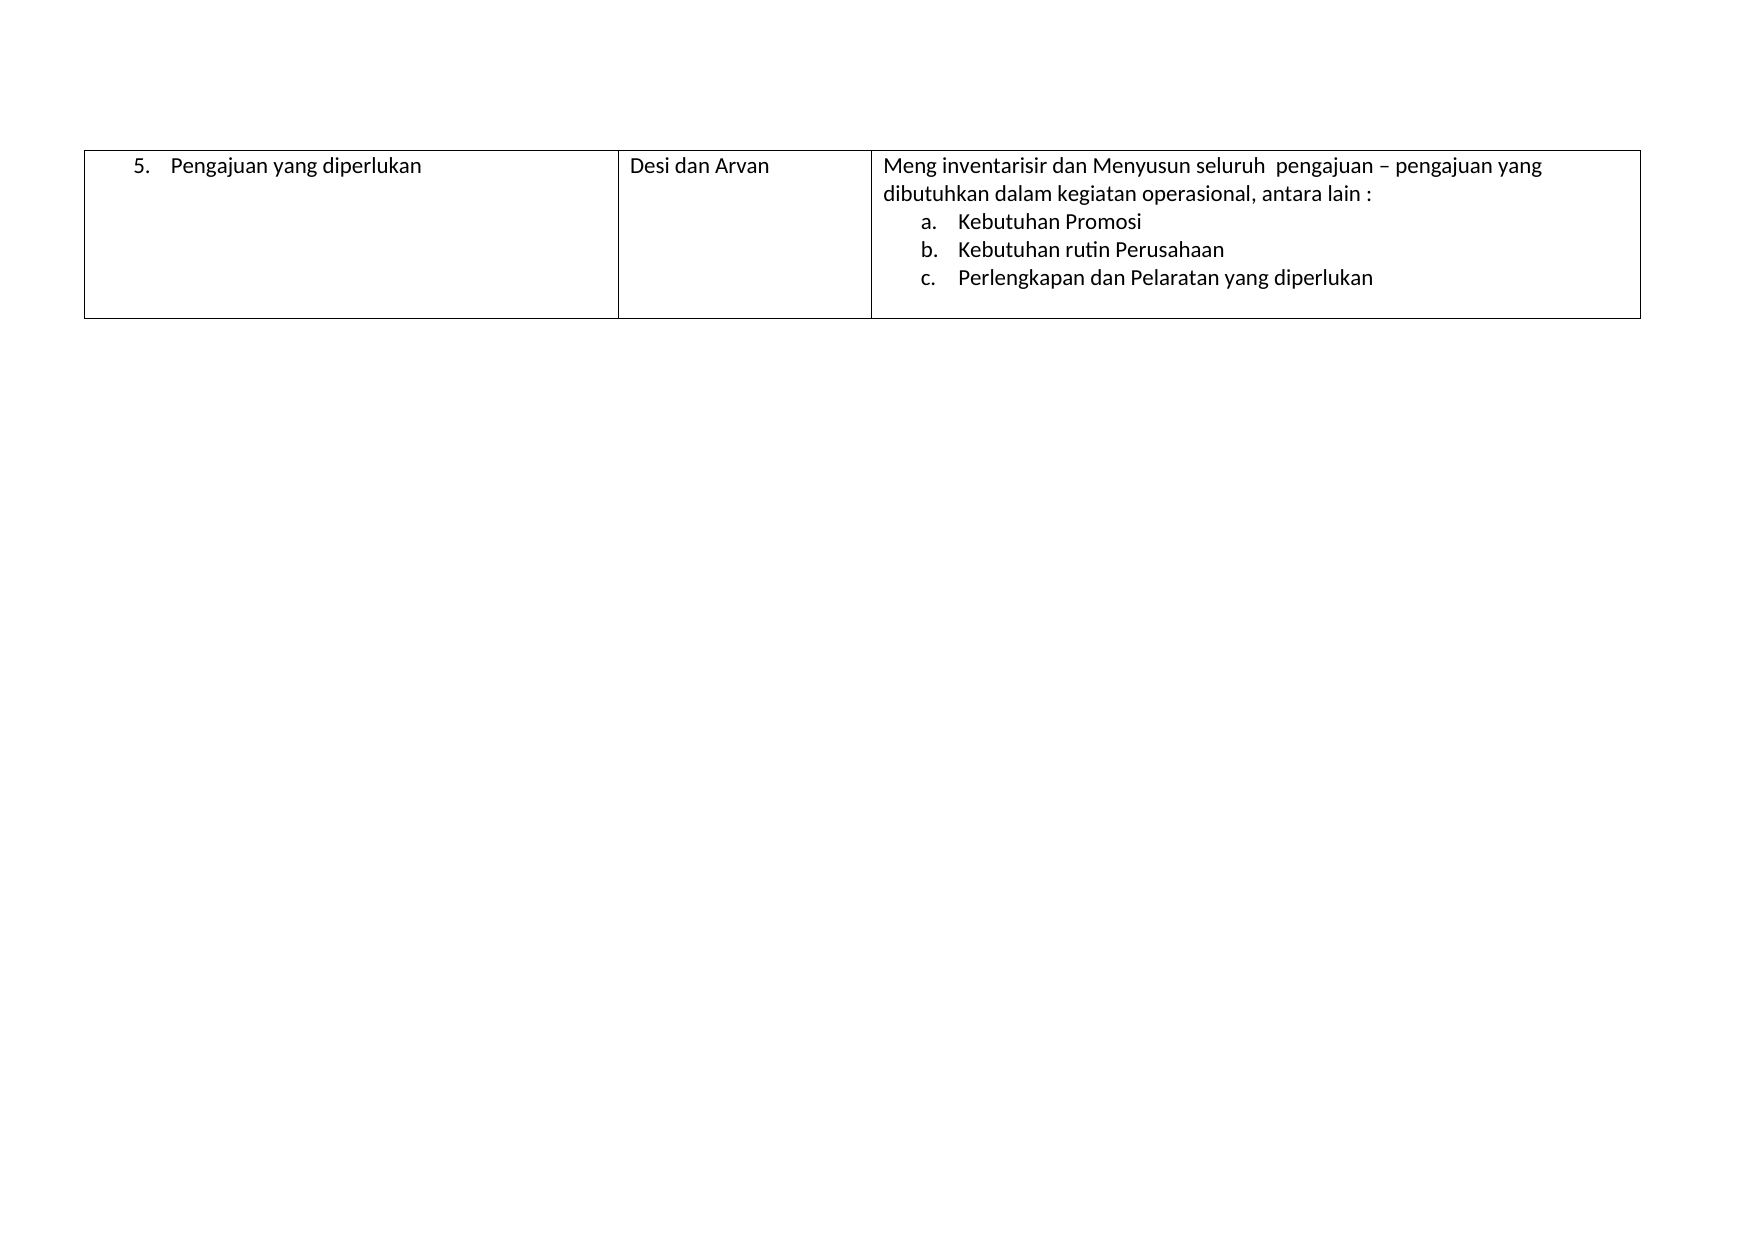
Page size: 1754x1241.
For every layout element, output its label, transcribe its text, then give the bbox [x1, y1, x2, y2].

table_cell Meng inventarisir dan Menyusun seluruh pengajuan – pengajuan yang dibutuhkan dalam kegiatan operasional, antara lain : Kebutuhan Promosi Kebutuhan rutin Perusahaan Perlengkapan dan Pelaratan yang diperlukan [872, 151, 1640, 318]
table_cell Pengajuan yang diperlukan [85, 151, 618, 318]
table_cell Desi dan Arvan [619, 151, 871, 318]
